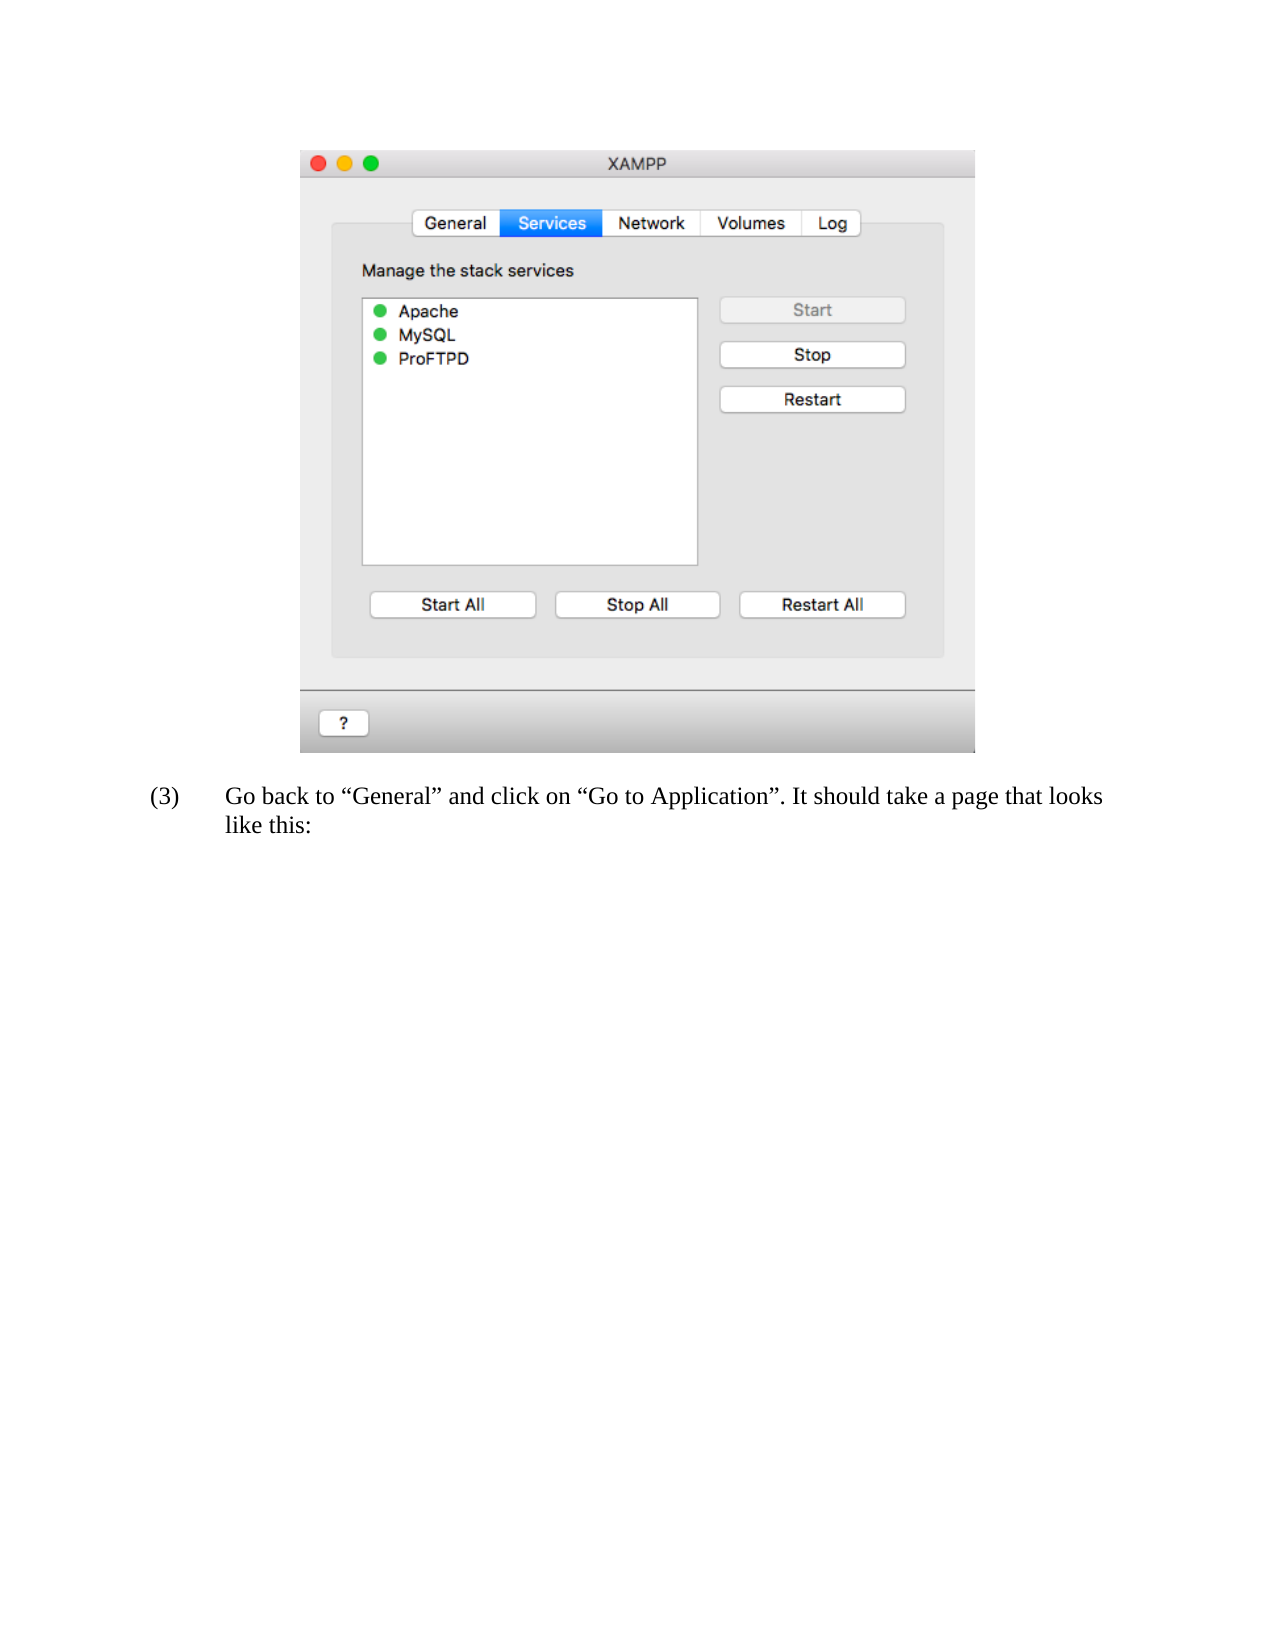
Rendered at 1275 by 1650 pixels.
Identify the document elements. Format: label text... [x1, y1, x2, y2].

text like this: [150, 810, 1125, 839]
text (3) Go back to “General” and click on “Go to Application”. It should take a page that looks [150, 781, 1125, 810]
picture [300, 150, 976, 753]
